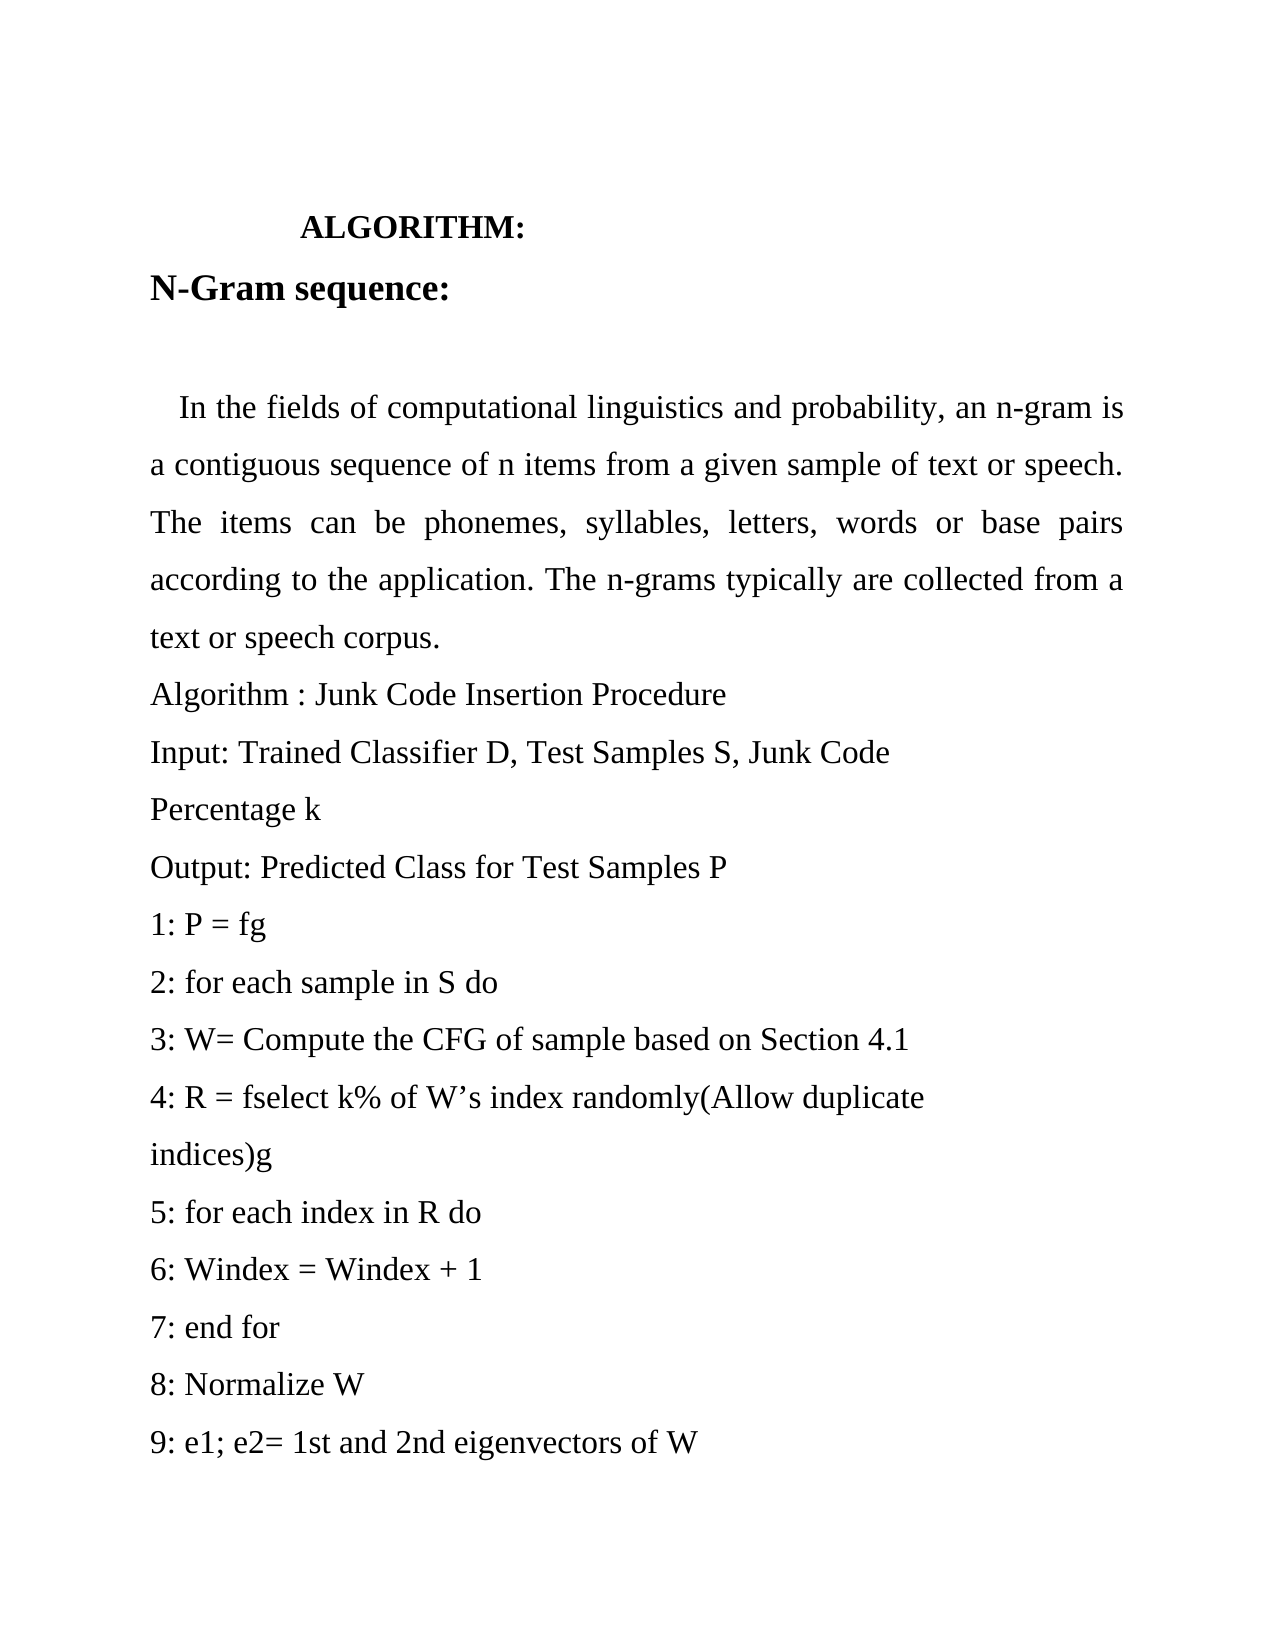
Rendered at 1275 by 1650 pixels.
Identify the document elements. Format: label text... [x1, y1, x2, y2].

text In the fields of computational linguistics and probability, an n-gram is a contiguous sequence of n items from a given sample of text or speech. The items can be phonemes, syllables, letters, words or base pairs according to the application. The n-grams typically are collected from a text or speech corpus. [150, 387, 1125, 656]
text 5: for each index in R do [150, 1192, 1125, 1231]
text 2: for each sample in S do [150, 962, 1125, 1001]
text 8: Normalize W [150, 1365, 1125, 1403]
text 3: W= Compute the CFG of sample based on Section 4.1 [150, 1020, 1125, 1058]
text Algorithm : Junk Code Insertion Procedure [150, 675, 1125, 713]
text 1: P = fg [150, 905, 1125, 943]
text 6: Windex = Windex + 1 [150, 1250, 1125, 1288]
text Percentage k [150, 790, 1125, 828]
text 7: end for [150, 1307, 1125, 1346]
text indices)g [150, 1135, 1125, 1173]
text 9: e1; e2= 1st and 2nd eigenvectors of W [150, 1422, 1125, 1461]
text ALGORITHM: [300, 207, 1125, 246]
text Input: Trained Classifier D, Test Samples S, Junk Code [150, 732, 1125, 771]
text 4: R = fselect k% of W’s index randomly(Allow duplicate [150, 1077, 1125, 1116]
text N-Gram sequence: [150, 265, 1125, 308]
text Output: Predicted Class for Test Samples P [150, 847, 1125, 886]
